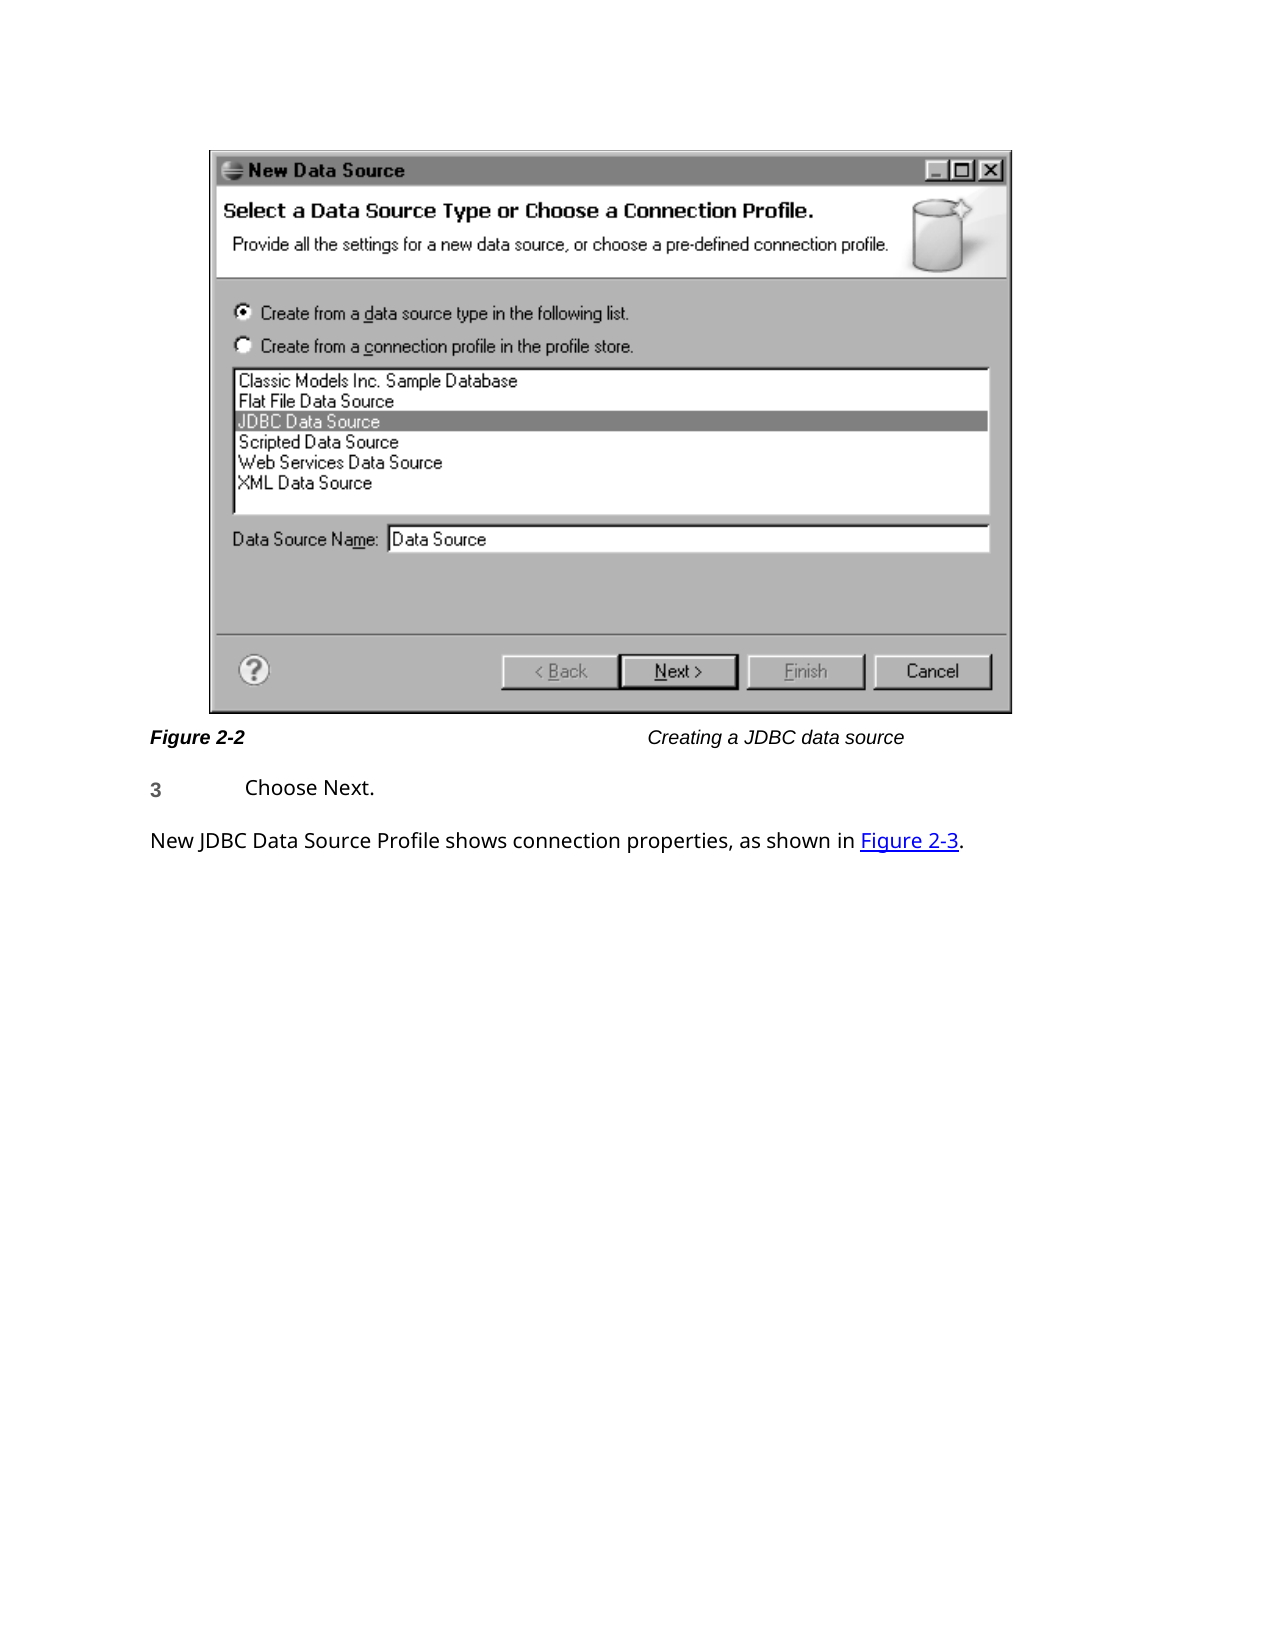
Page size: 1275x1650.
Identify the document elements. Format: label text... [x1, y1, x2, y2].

table_cell 3 [150, 773, 244, 826]
table_header Figure 2-2 [150, 726, 647, 773]
picture [209, 150, 1013, 714]
table_cell Choose Next. [245, 773, 1050, 826]
text New JDBC Data Source Profile shows connection properties, as shown in Figure 2-3. [150, 826, 1125, 854]
table_header Creating a JDBC data source [647, 726, 1125, 773]
